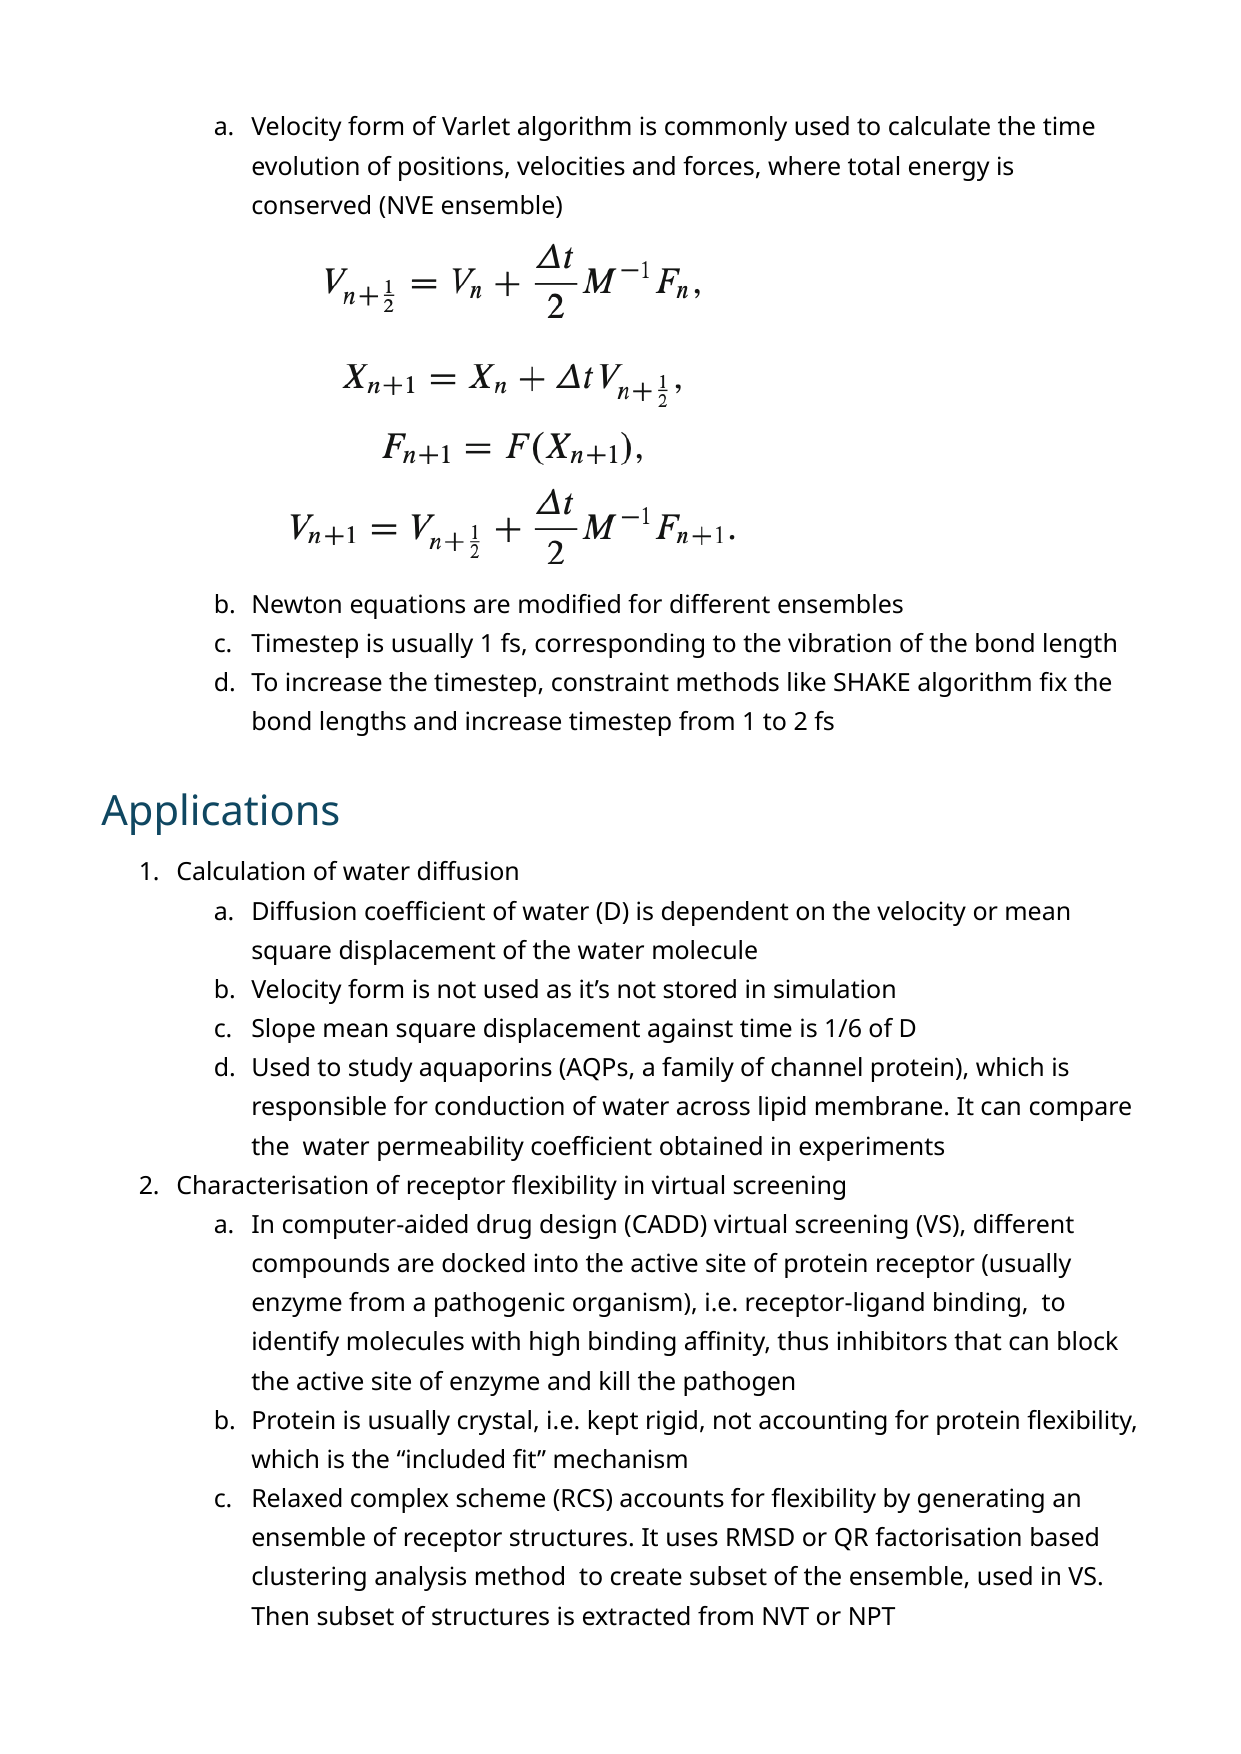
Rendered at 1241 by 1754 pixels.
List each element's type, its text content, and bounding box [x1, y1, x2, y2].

list Calculation of water diffusion [138, 854, 1139, 888]
list Used to study aquaporins (AQPs, a family of channel protein), which is responsible for conduction of water across lipid membrane. It can compare the water permeability coefficient obtained in experiments [213, 1050, 1139, 1162]
list Diffusion coefficient of water (D) is dependent on the velocity or mean square displacement of the water molecule [213, 893, 1139, 966]
list In computer-aided drug design (CADD) virtual screening (VS), different compounds are docked into the active site of protein receptor (usually enzyme from a pathogenic organism), i.e. receptor-ligand binding, to identify molecules with high binding affinity, thus inhibitors that can block the active site of enzyme and kill the pathogen [213, 1206, 1139, 1397]
list To increase the timestep, constraint methods like SHAKE algorithm fix the bond lengths and increase timestep from 1 to 2 fs [213, 664, 1139, 738]
list Slope mean square displacement against time is 1/6 of D [213, 1011, 1139, 1045]
list Protein is usually crystal, i.e. kept rigid, not accounting for protein flexibility, which is the “included fit” mechanism [213, 1402, 1139, 1476]
list Characterisation of receptor flexibility in virtual screening [138, 1167, 1139, 1201]
list Newton equations are modified for different ensembles [213, 586, 1139, 620]
subtitle Applications [101, 780, 1139, 837]
list Velocity form is not used as it’s not stored in simulation [213, 971, 1139, 1006]
list Timestep is usually 1 fs, corresponding to the vibration of the bond length [213, 625, 1139, 659]
list Relaxed complex scheme (RCS) accounts for flexibility by generating an ensemble of receptor structures. It uses RMSD or QR factorisation based clustering analysis method to create subset of the ensemble, used in VS. Then subset of structures is extracted from NVT or NPT [213, 1481, 1139, 1632]
list Velocity form of Varlet algorithm is commonly used to calculate the time evolution of positions, velocities and forces, where total energy is conserved (NVE ensemble) [213, 109, 1139, 221]
picture [251, 226, 758, 582]
